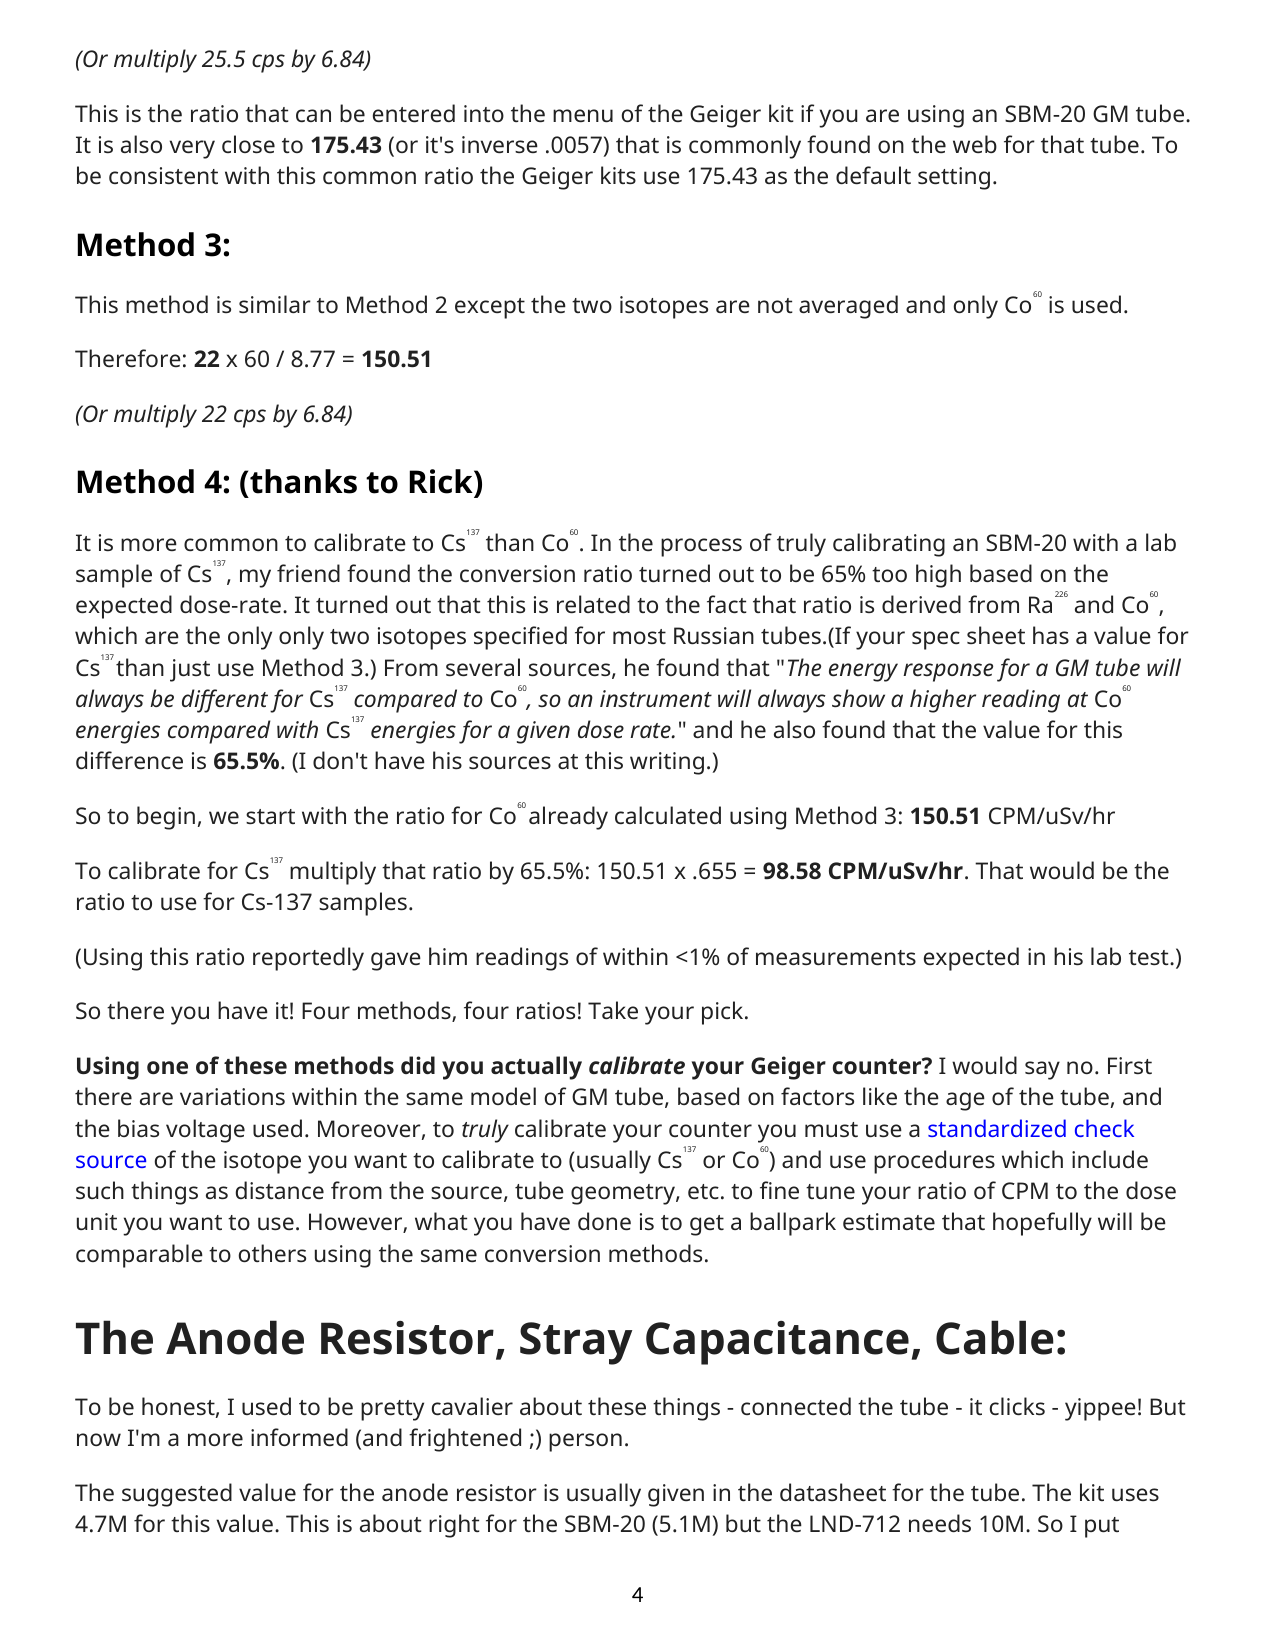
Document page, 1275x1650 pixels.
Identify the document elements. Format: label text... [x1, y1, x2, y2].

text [75, 1477, 1200, 1539]
text Therefore: 22 x 60 / 8.77 = 150.51 [75, 343, 1200, 374]
text Method 3: [75, 223, 1200, 265]
text To calibrate for Cs137 multiply that ratio by 65.5%: 150.51 x .655 = 98.58 CPM/uSv/hr. That would be the ratio to use for Cs-137 samples. [75, 855, 1200, 917]
text (Or multiply 25.5 cps by 6.84) [75, 43, 1200, 74]
text It is more common to calibrate to Cs137 than Co60. In the process of truly calibrating an SBM-20 with a lab sample of Cs137, my friend found the conversion ratio turned out to be 65% too high based on the expected dose-rate. It turned out that this is related to the fact that ratio is derived from Ra226 and Co60, which are the only only two isotopes specified for most Russian tubes.(If your spec sheet has a value for Cs137 than just use Method 3.) From several sources, he found that "The energy response for a GM tube will always be different for Cs137 compared to Co60, so an instrument will always show a higher reading at Co60 energies compared with Cs137 energies for a given dose rate." and he also found that the value for this difference is 65.5%. (I don't have his sources at this writing.) [75, 527, 1200, 777]
text So to begin, we start with the ratio for Co60 already calculated using Method 3: 150.51 CPM/uSv/hr [75, 800, 1200, 831]
text (Using this ratio reportedly gave him readings of within <1% of measurements expected in his lab test.) [75, 941, 1200, 972]
text To be honest, I used to be pretty cavalier about these things - connected the tube - it clicks - yippee! But now I'm a more informed (and frightened ;) person. [75, 1391, 1200, 1453]
text Using one of these methods did you actually calibrate your Geiger counter? I would say no. First there are variations within the same model of GM tube, based on factors like the age of the tube, and the bias voltage used. Moreover, to truly calibrate your counter you must use a standardized check source of the isotope you want to calibrate to (usually Cs137 or Co60) and use procedures which include such things as distance from the source, tube geometry, etc. to fine tune your ratio of CPM to the dose unit you want to use. However, what you have done is to get a ballpark estimate that hopefully will be comparable to others using the same conversion methods. [75, 1050, 1200, 1269]
text The Anode Resistor, Stray Capacitance, Cable: [75, 1308, 1200, 1367]
text So there you have it! Four methods, four ratios! Take your pick. [75, 995, 1200, 1027]
text (Or multiply 22 cps by 6.84) [75, 398, 1200, 429]
text This method is similar to Method 2 except the two isotopes are not averaged and only Co60 is used. [75, 289, 1200, 320]
text Method 4: (thanks to Rick) [75, 461, 1200, 503]
text This is the ratio that can be entered into the menu of the Geiger kit if you are using an SBM-20 GM tube. It is also very close to 175.43 (or it's inverse .0057) that is commonly found on the web for that tube. To be consistent with this common ratio the Geiger kits use 175.43 as the default setting. [75, 98, 1200, 191]
